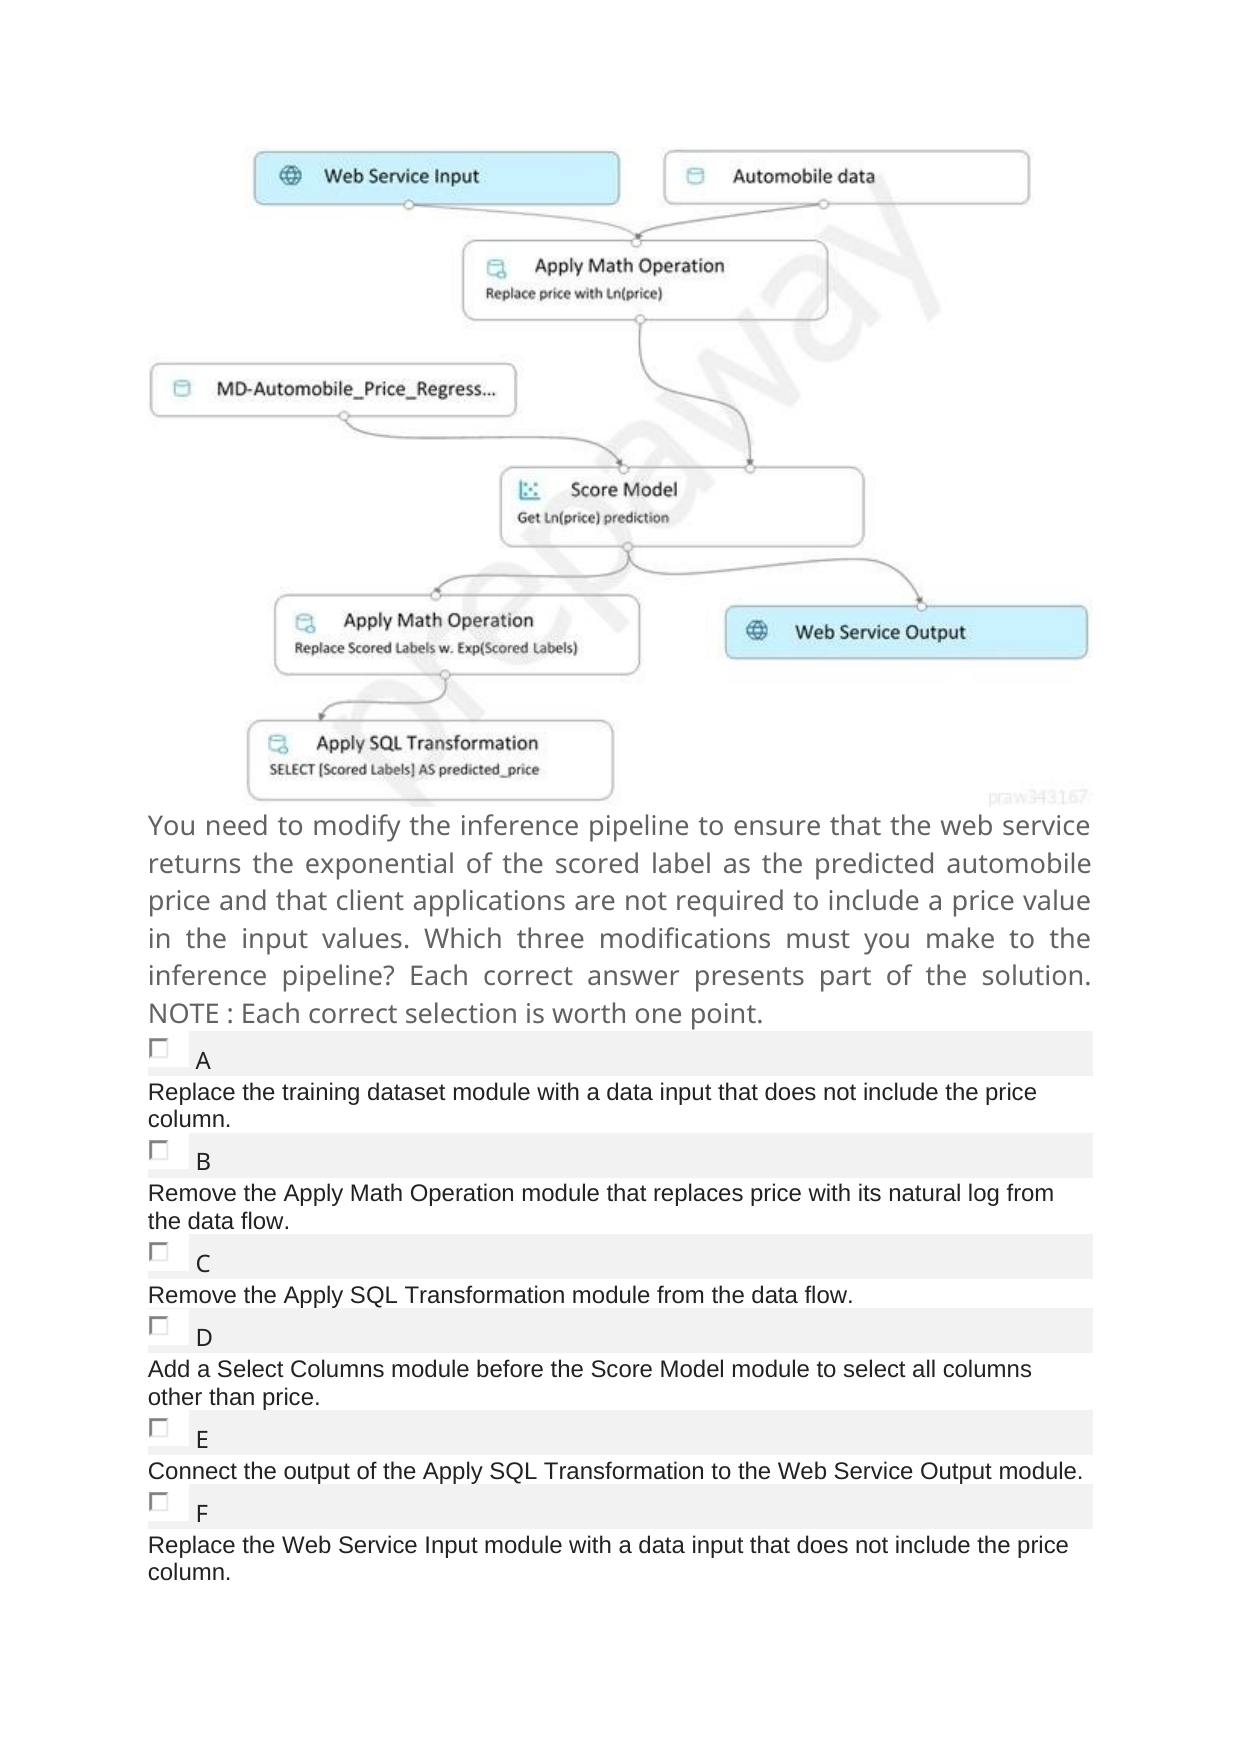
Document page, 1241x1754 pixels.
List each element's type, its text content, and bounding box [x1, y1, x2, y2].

text Replace the Web Service Input module with a data input that does not include the price column. [148, 1531, 1093, 1586]
text B [148, 1133, 1093, 1178]
text Add a Select Columns module before the Score Model module to select all columns other than price. [148, 1355, 1093, 1410]
text F [148, 1484, 1093, 1529]
text E [148, 1410, 1093, 1455]
text Remove the Apply Math Operation module that replaces price with its natural log from the data flow. [148, 1179, 1093, 1234]
text You create a pipeline in designer to train a model that predicts automobile prices. Because of non-linear relationships in the data, the pipeline calculates the natural log (Ln) of the prices in the training data, trains a model to predict this natural log of price value, and then calculates the exponential of the scored label to get the predicted price. The training pipeline is shown in the exhibit. (Click the Training pipeline tab.) Training pipeline You create a real-time inference pipeline from the training pipeline, as shown in the exhibit. (Click the Real-time pipeline tab.) Real-time pipeline You need to modify the inference pipeline to ensure that the web service returns the exponential of the scored label as the predicted automobile price and that client applications are not required to include a price value in the input values. Which three modifications must you make to the inference pipeline? Each correct answer presents part of the solution. NOTE : Each correct selection is worth one point. [148, 807, 1093, 1031]
text Remove the Apply SQL Transformation module from the data flow. [148, 1281, 1093, 1308]
text Replace the training dataset module with a data input that does not include the price column. [148, 1078, 1093, 1133]
text Connect the output of the Apply SQL Transformation to the Web Service Output module. [148, 1457, 1093, 1484]
text D [148, 1308, 1093, 1353]
text C [148, 1234, 1093, 1279]
picture [147, 147, 1093, 807]
text A [148, 1031, 1093, 1076]
